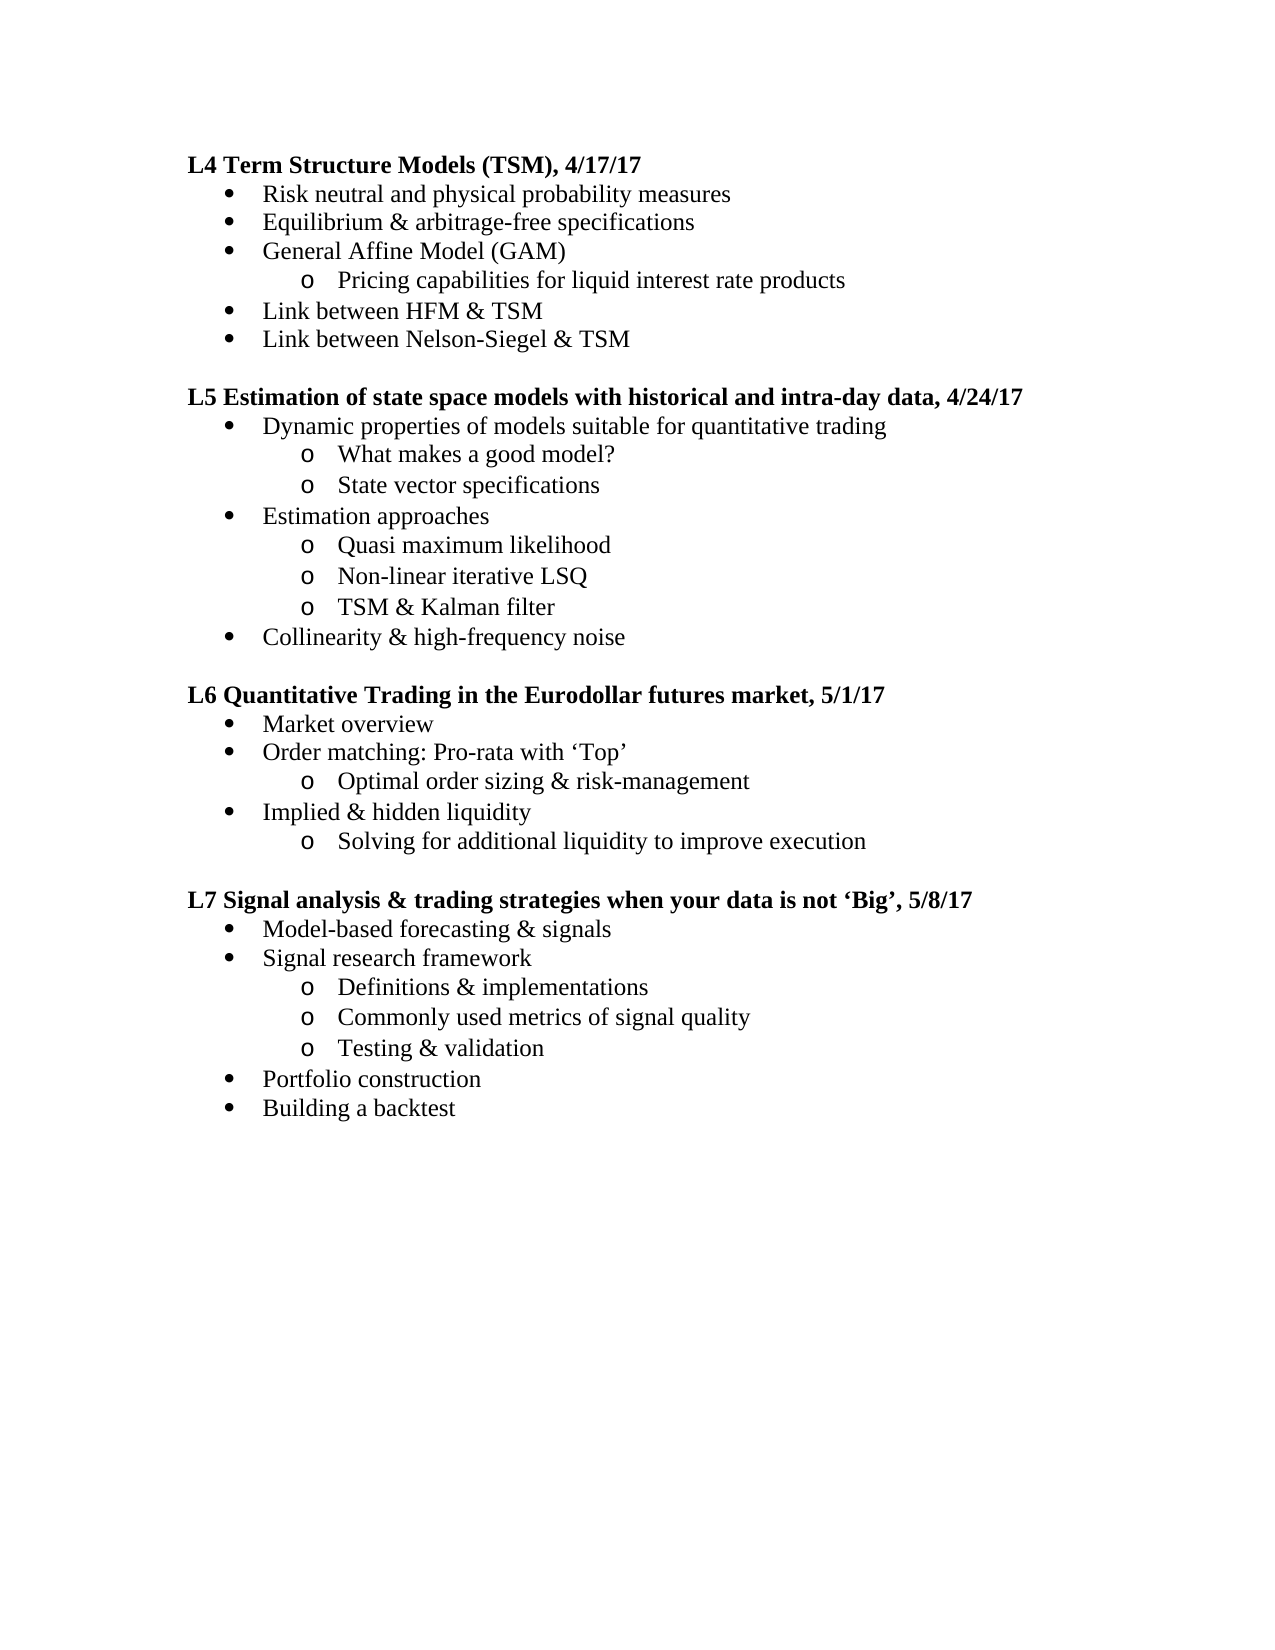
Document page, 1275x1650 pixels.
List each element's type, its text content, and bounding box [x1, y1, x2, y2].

text L5 Estimation of state space models with historical and intra-day data, 4/24/17 [187, 382, 1087, 411]
list State vector specifications [300, 470, 1087, 501]
list General Affine Model (GAM) [225, 236, 1087, 265]
list Quasi maximum likelihood [300, 530, 1087, 561]
list Signal research framework [225, 943, 1087, 972]
list Equilibrium & arbitrage-free specifications [225, 207, 1087, 236]
list Collinearity & high-frequency noise [225, 622, 1087, 651]
list Estimation approaches [225, 501, 1087, 530]
list Building a backtest [225, 1093, 1087, 1122]
list Model-based forecasting & signals [225, 914, 1087, 943]
list Pricing capabilities for liquid interest rate products [300, 265, 1087, 296]
list Non-linear iterative LSQ [300, 561, 1087, 592]
list Portfolio construction [225, 1064, 1087, 1093]
text L7 Signal analysis & trading strategies when your data is not ‘Big’, 5/8/17 [187, 885, 1087, 914]
text L6 Quantitative Trading in the Eurodollar futures market, 5/1/17 [187, 680, 1087, 709]
list Optimal order sizing & risk-management [300, 766, 1087, 797]
text L4 Term Structure Models (TSM), 4/17/17 [187, 150, 1087, 179]
list Implied & hidden liquidity [225, 797, 1087, 826]
list Solving for additional liquidity to improve execution [300, 826, 1087, 857]
list Link between HFM & TSM [225, 296, 1087, 324]
list Market overview [225, 709, 1087, 737]
list Definitions & implementations [300, 972, 1087, 1002]
list Commonly used metrics of signal quality [300, 1002, 1087, 1033]
list Dynamic properties of models suitable for quantitative trading [225, 411, 1087, 439]
list Order matching: Pro-rata with ‘Top’ [225, 737, 1087, 766]
list TSM & Kalman filter [300, 592, 1087, 622]
list What makes a good model? [300, 439, 1087, 470]
list Link between Nelson-Siegel & TSM [225, 324, 1087, 353]
list Risk neutral and physical probability measures [225, 179, 1087, 207]
list Testing & validation [300, 1033, 1087, 1064]
